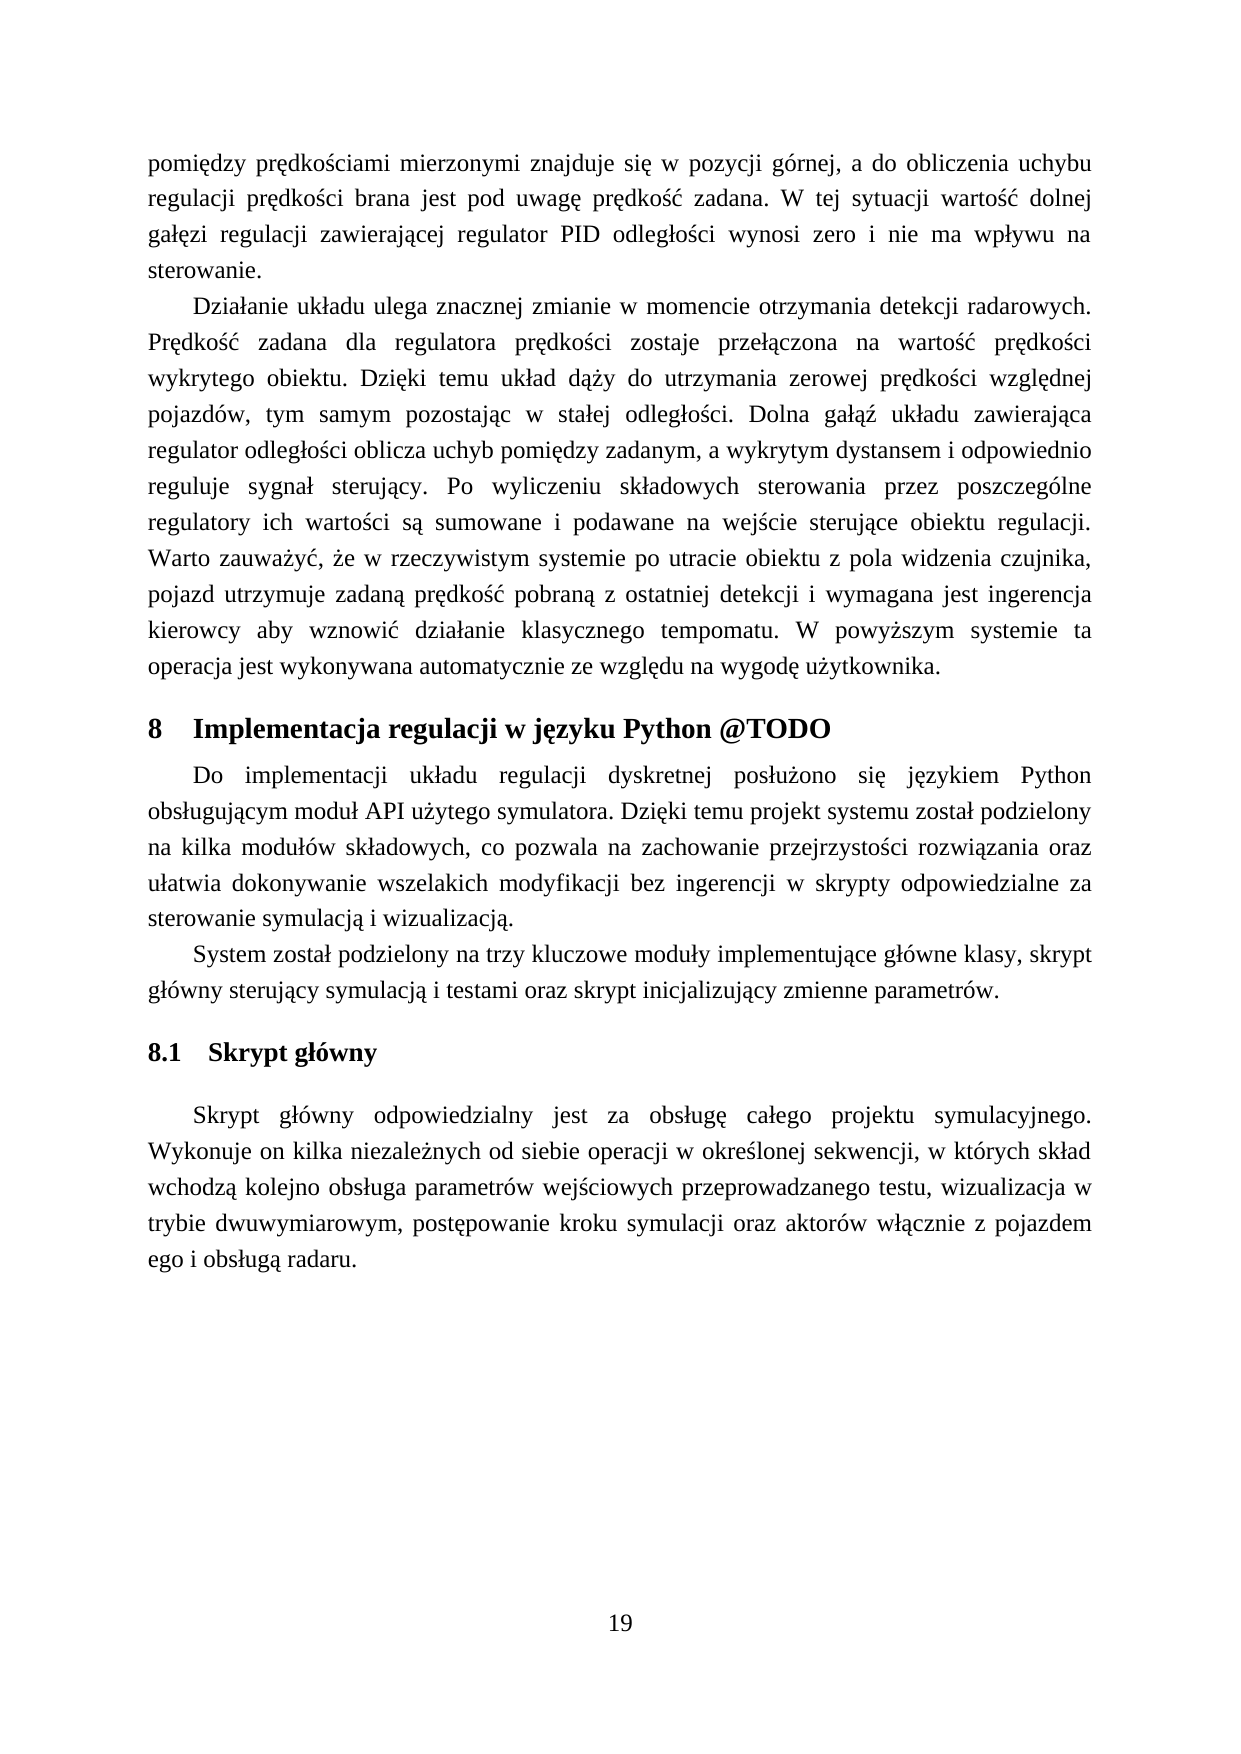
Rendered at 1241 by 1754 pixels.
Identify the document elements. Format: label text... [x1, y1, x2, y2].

text Skrypt główny odpowiedzialny jest za obsługę całego projektu symulacyjnego. Wykonuje on kilka niezależnych od siebie operacji w określonej sekwencji, w których skład wchodzą kolejno obsługa parametrów wejściowych przeprowadzanego testu, wizualizacja w trybie dwuwymiarowym, postępowanie kroku symulacji oraz aktorów włącznie z pojazdem ego i obsługą radaru. [148, 1100, 1093, 1273]
subtitle Skrypt główny [148, 1036, 1093, 1067]
subtitle Implementacja regulacji w języku Python @TODO [148, 712, 1093, 745]
text System został podzielony na trzy kluczowe moduły implementujące główne klasy, skrypt główny sterujący symulacją i testami oraz skrypt inicjalizujący zmienne parametrów. [148, 939, 1093, 1004]
text Działanie układu ulega znacznej zmianie w momencie otrzymania detekcji radarowych. Prędkość zadana dla regulatora prędkości zostaje przełączona na wartość prędkości wykrytego obiektu. Dzięki temu układ dąży do utrzymania zerowej prędkości względnej pojazdów, tym samym pozostając w stałej odległości. Dolna gałąź układu zawierająca regulator odległości oblicza uchyb pomiędzy zadanym, a wykrytym dystansem i odpowiednio reguluje sygnał sterujący. Po wyliczeniu składowych sterowania przez poszczególne regulatory ich wartości są sumowane i podawane na wejście sterujące obiektu regulacji. Warto zauważyć, że w rzeczywistym systemie po utracie obiektu z pola widzenia czujnika, pojazd utrzymuje zadaną prędkość pobraną z ostatniej detekcji i wymagana jest ingerencja kierowcy aby wznowić działanie klasycznego tempomatu. W powyższym systemie ta operacja jest wykonywana automatycznie ze względu na wygodę użytkownika. [148, 291, 1093, 679]
text Do implementacji układu regulacji dyskretnej posłużono się językiem Python obsługującym moduł API użytego symulatora. Dzięki temu projekt systemu został podzielony na kilka modułów składowych, co pozwala na zachowanie przejrzystości rozwiązania oraz ułatwia dokonywanie wszelakich modyfikacji bez ingerencji w skrypty odpowiedzialne za sterowanie symulacją i wizualizacją. [148, 760, 1093, 932]
